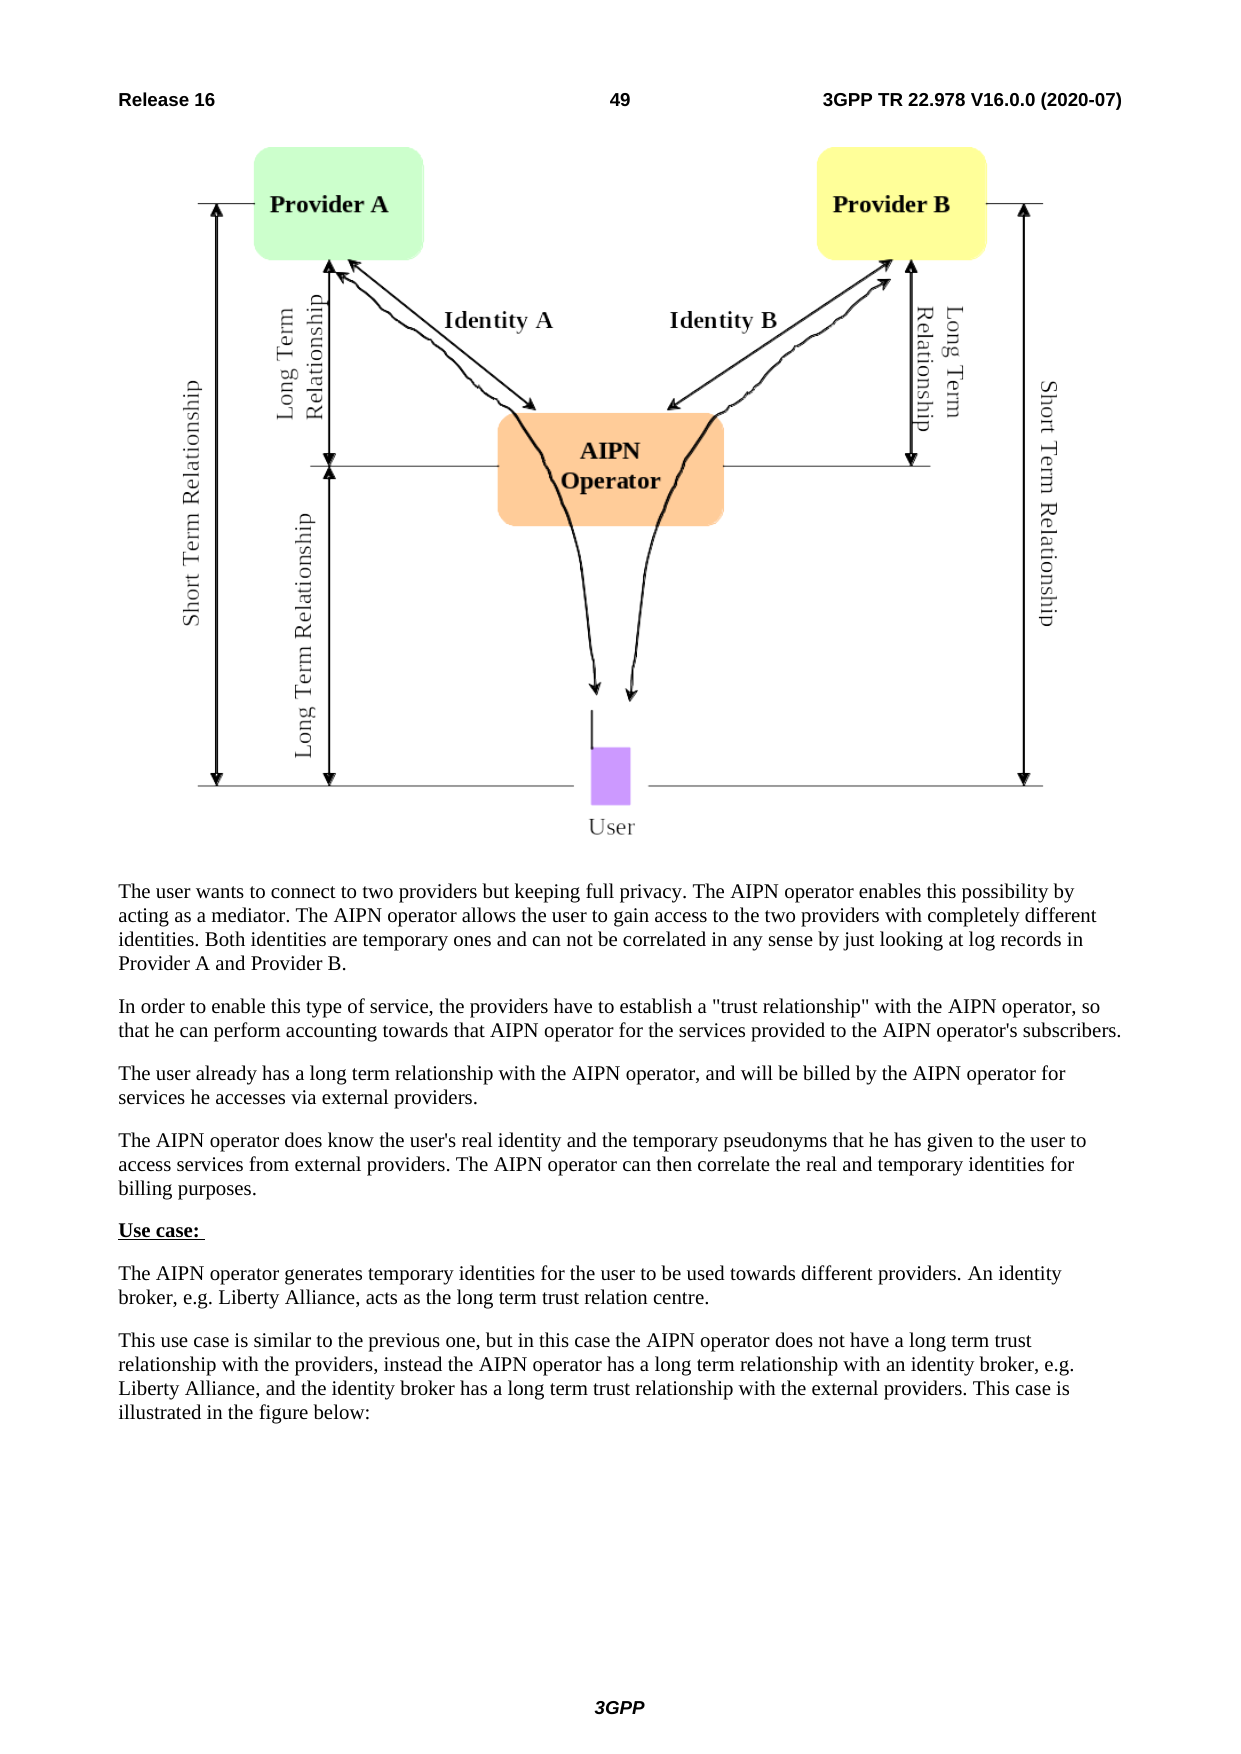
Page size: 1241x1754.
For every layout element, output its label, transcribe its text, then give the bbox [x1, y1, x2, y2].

text The AIPN operator does know the user's real identity and the temporary pseudonyms that he has given to the user to access services from external providers. The AIPN operator can then correlate the real and temporary identities for billing purposes. [118, 1127, 1122, 1200]
text This use case is similar to the previous one, but in this case the AIPN operator does not have a long term trust relationship with the providers, instead the AIPN operator has a long term relationship with an identity broker, e.g. Liberty Alliance, and the identity broker has a long term trust relationship with the external providers. This case is illustrated in the figure below: [118, 1328, 1122, 1424]
text The user already has a long term relationship with the AIPN operator, and will be billed by the AIPN operator for services he accesses via external providers. [118, 1061, 1122, 1109]
text Use case: [118, 1218, 1122, 1242]
text The user wants to connect to two providers but keeping full privacy. The AIPN operator enables this possibility by acting as a mediator. The AIPN operator allows the user to gain access to the two providers with completely different identities. Both identities are temporary ones and can not be correlated in any sense by just looking at log records in Provider A and Provider B. [118, 879, 1122, 975]
text The AIPN operator generates temporary identities for the user to be used towards different providers. An identity broker, e.g. Liberty Alliance, acts as the long term trust relation centre. [118, 1261, 1122, 1309]
text In order to enable this type of service, the providers have to establish a "trust relationship" with the AIPN operator, so that he can perform accounting towards that AIPN operator for the services provided to the AIPN operator's subscribers. [118, 994, 1122, 1042]
